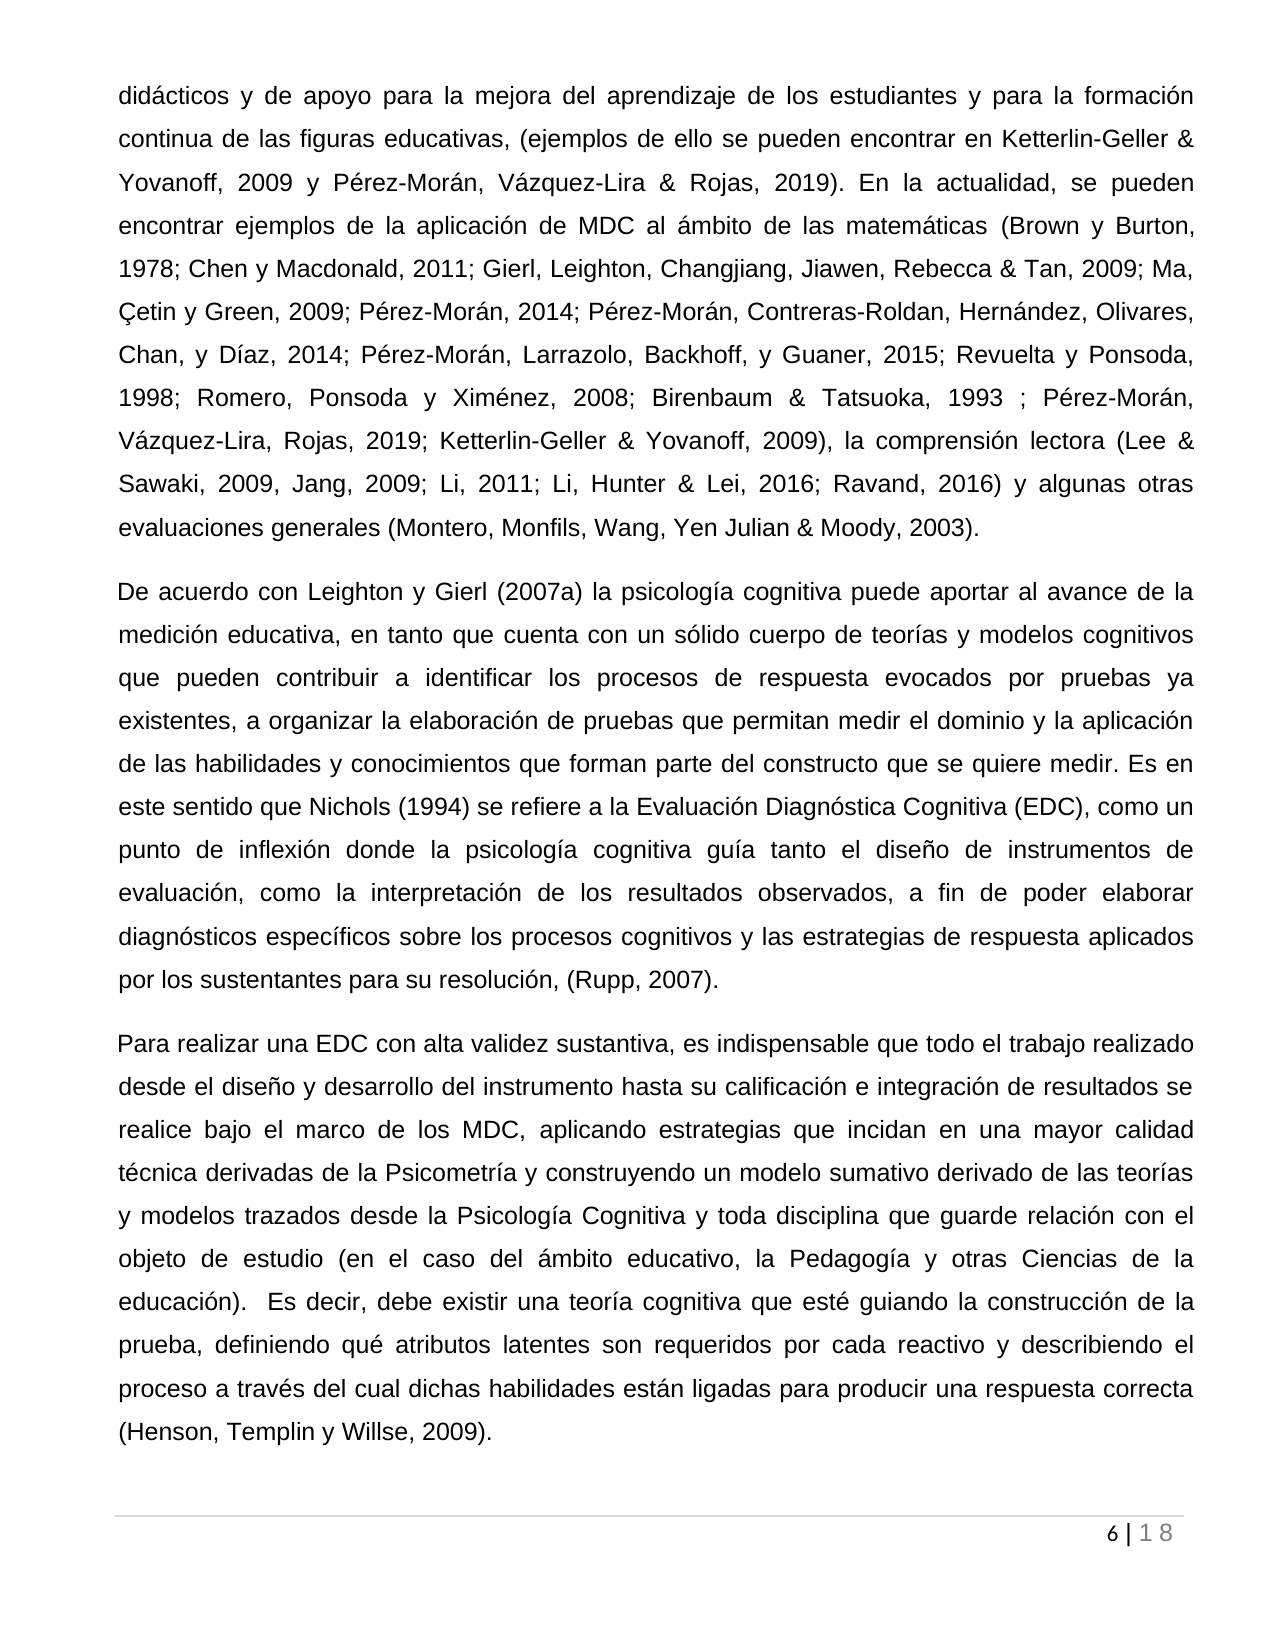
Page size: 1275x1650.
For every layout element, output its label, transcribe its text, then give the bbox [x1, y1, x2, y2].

text Para realizar una EDC con alta validez sustantiva, es indispensable que todo el trabajo realizado desde el diseño y desarrollo del instrumento hasta su calificación e integración de resultados se realice bajo el marco de los MDC, aplicando estrategias que incidan en una mayor calidad técnica derivadas de la Psicometría y construyendo un modelo sumativo derivado de las teorías y modelos trazados desde la Psicología Cognitiva y toda disciplina que guarde relación con el objeto de estudio (en el caso del ámbito educativo, la Pedagogía y otras Ciencias de la educación). Es decir, debe existir una teoría cognitiva que esté guiando la construcción de la prueba, definiendo qué atributos latentes son requeridos por cada reactivo y describiendo el proceso a través del cual dichas habilidades están ligadas para producir una respuesta correcta (Henson, Templin y Willse, 2009). [117, 1028, 1196, 1445]
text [117, 81, 1196, 541]
text De acuerdo con Leighton y Gierl (2007a) la psicología cognitiva puede aportar al avance de la medición educativa, en tanto que cuenta con un sólido cuerpo de teorías y modelos cognitivos que pueden contribuir a identificar los procesos de respuesta evocados por pruebas ya existentes, a organizar la elaboración de pruebas que permitan medir el dominio y la aplicación de las habilidades y conocimientos que forman parte del constructo que se quiere medir. Es en este sentido que Nichols (1994) se refiere a la Evaluación Diagnóstica Cognitiva (EDC), como un punto de inflexión donde la psicología cognitiva guía tanto el diseño de instrumentos de evaluación, como la interpretación de los resultados observados, a fin de poder elaborar diagnósticos específicos sobre los procesos cognitivos y las estrategias de respuesta aplicados por los sustentantes para su resolución, (Rupp, 2007). [117, 576, 1196, 993]
